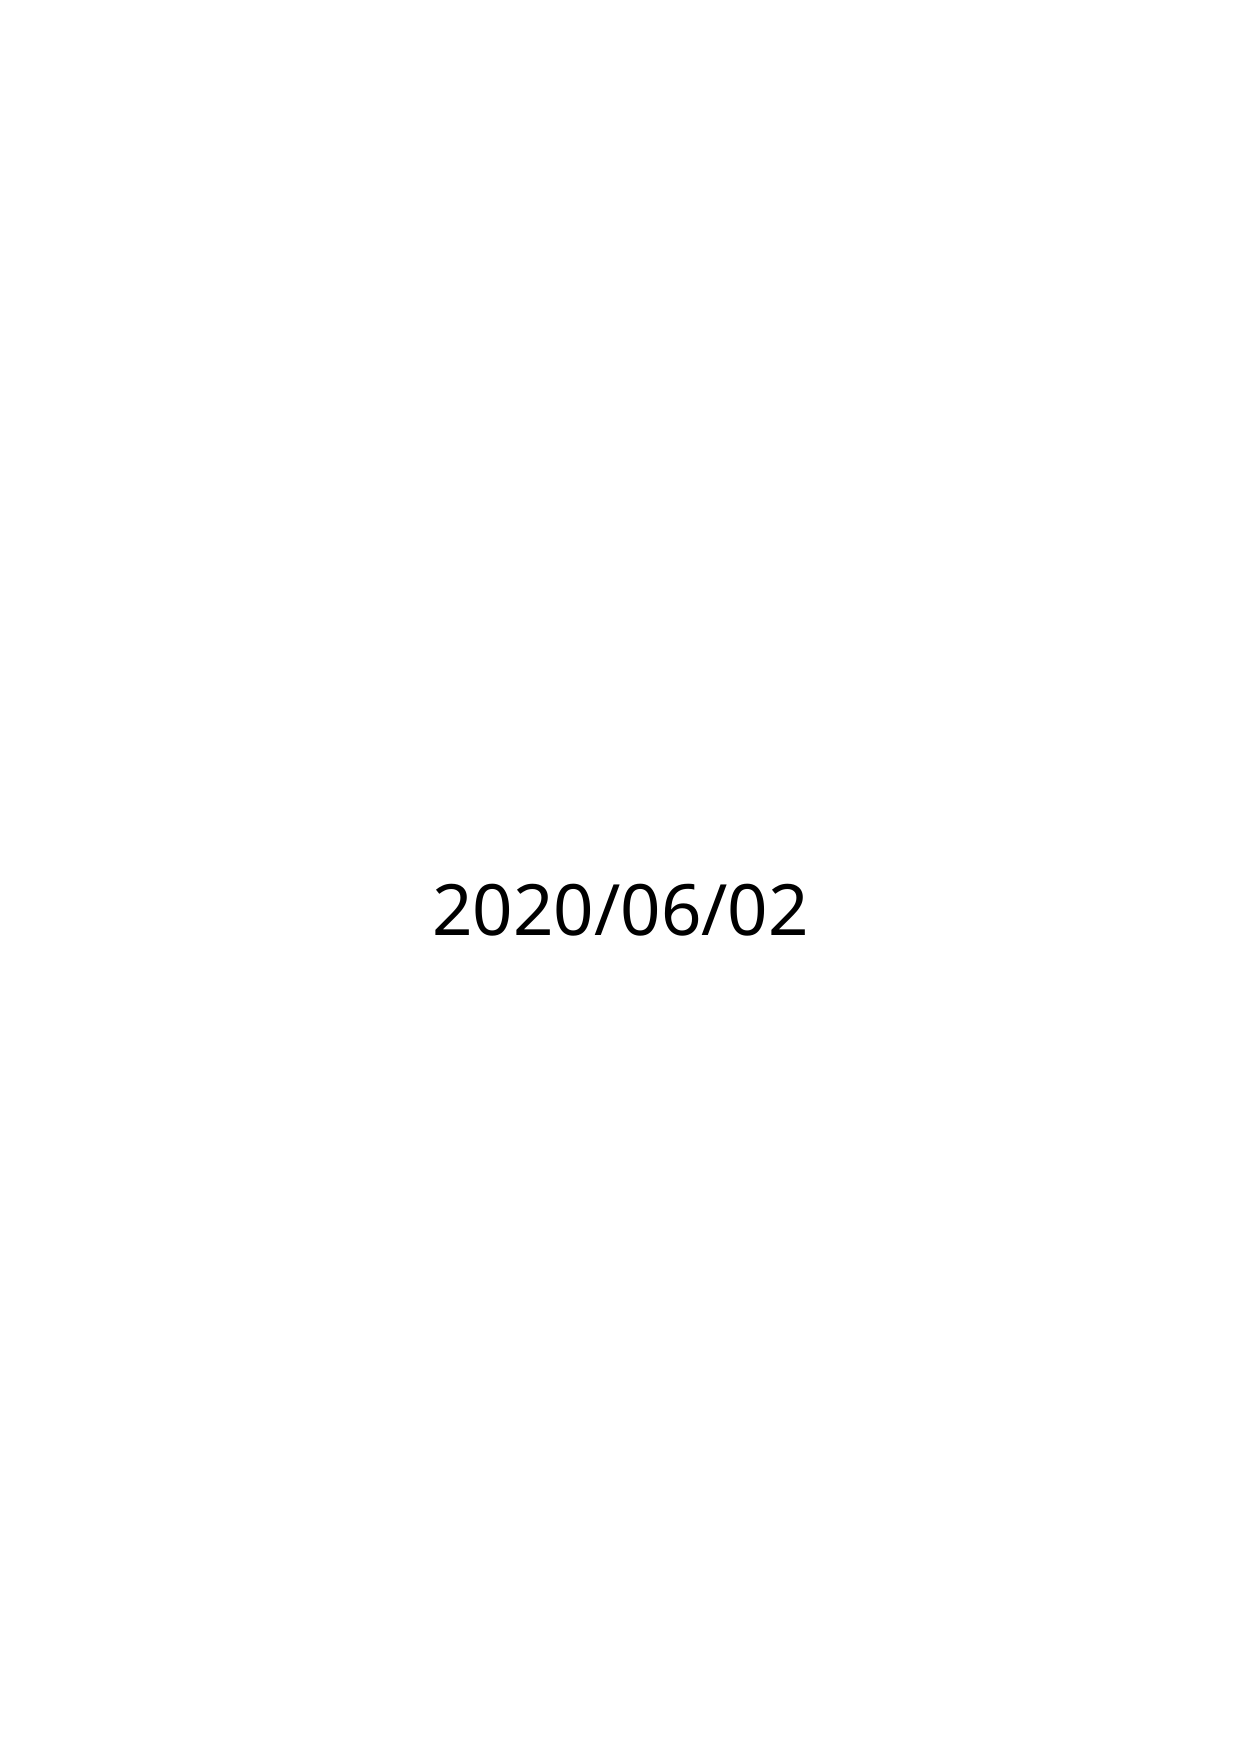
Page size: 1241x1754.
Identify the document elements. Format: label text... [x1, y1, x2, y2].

text 2020/06/02 [162, 859, 1078, 957]
